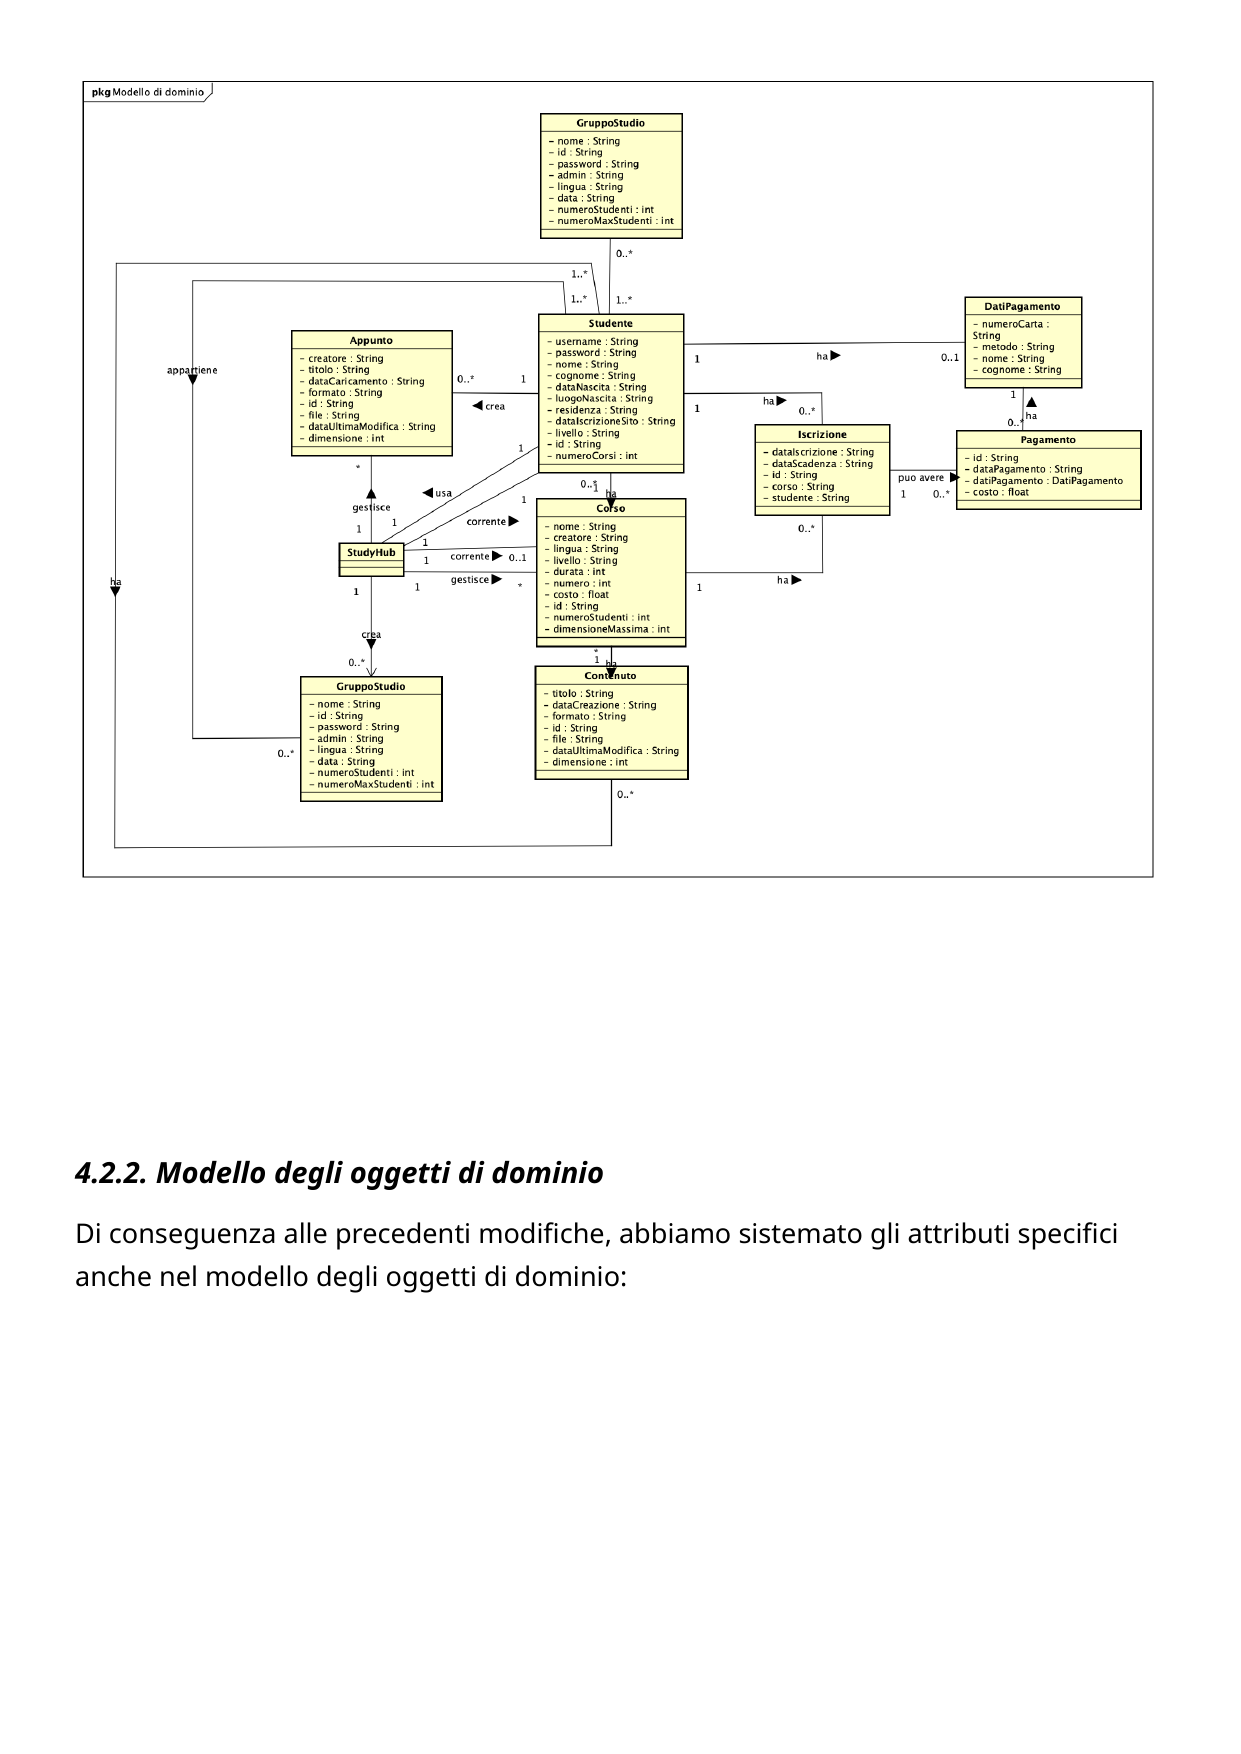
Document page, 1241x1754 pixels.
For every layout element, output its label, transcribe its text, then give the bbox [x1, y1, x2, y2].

picture [75, 75, 1166, 882]
text 4.2.2. Modello degli oggetti di dominio [75, 1153, 1165, 1192]
text Di conseguenza alle precedenti modifiche, abbiamo sistemato gli attributi specifici anche nel modello degli oggetti di dominio: [75, 1215, 1165, 1294]
